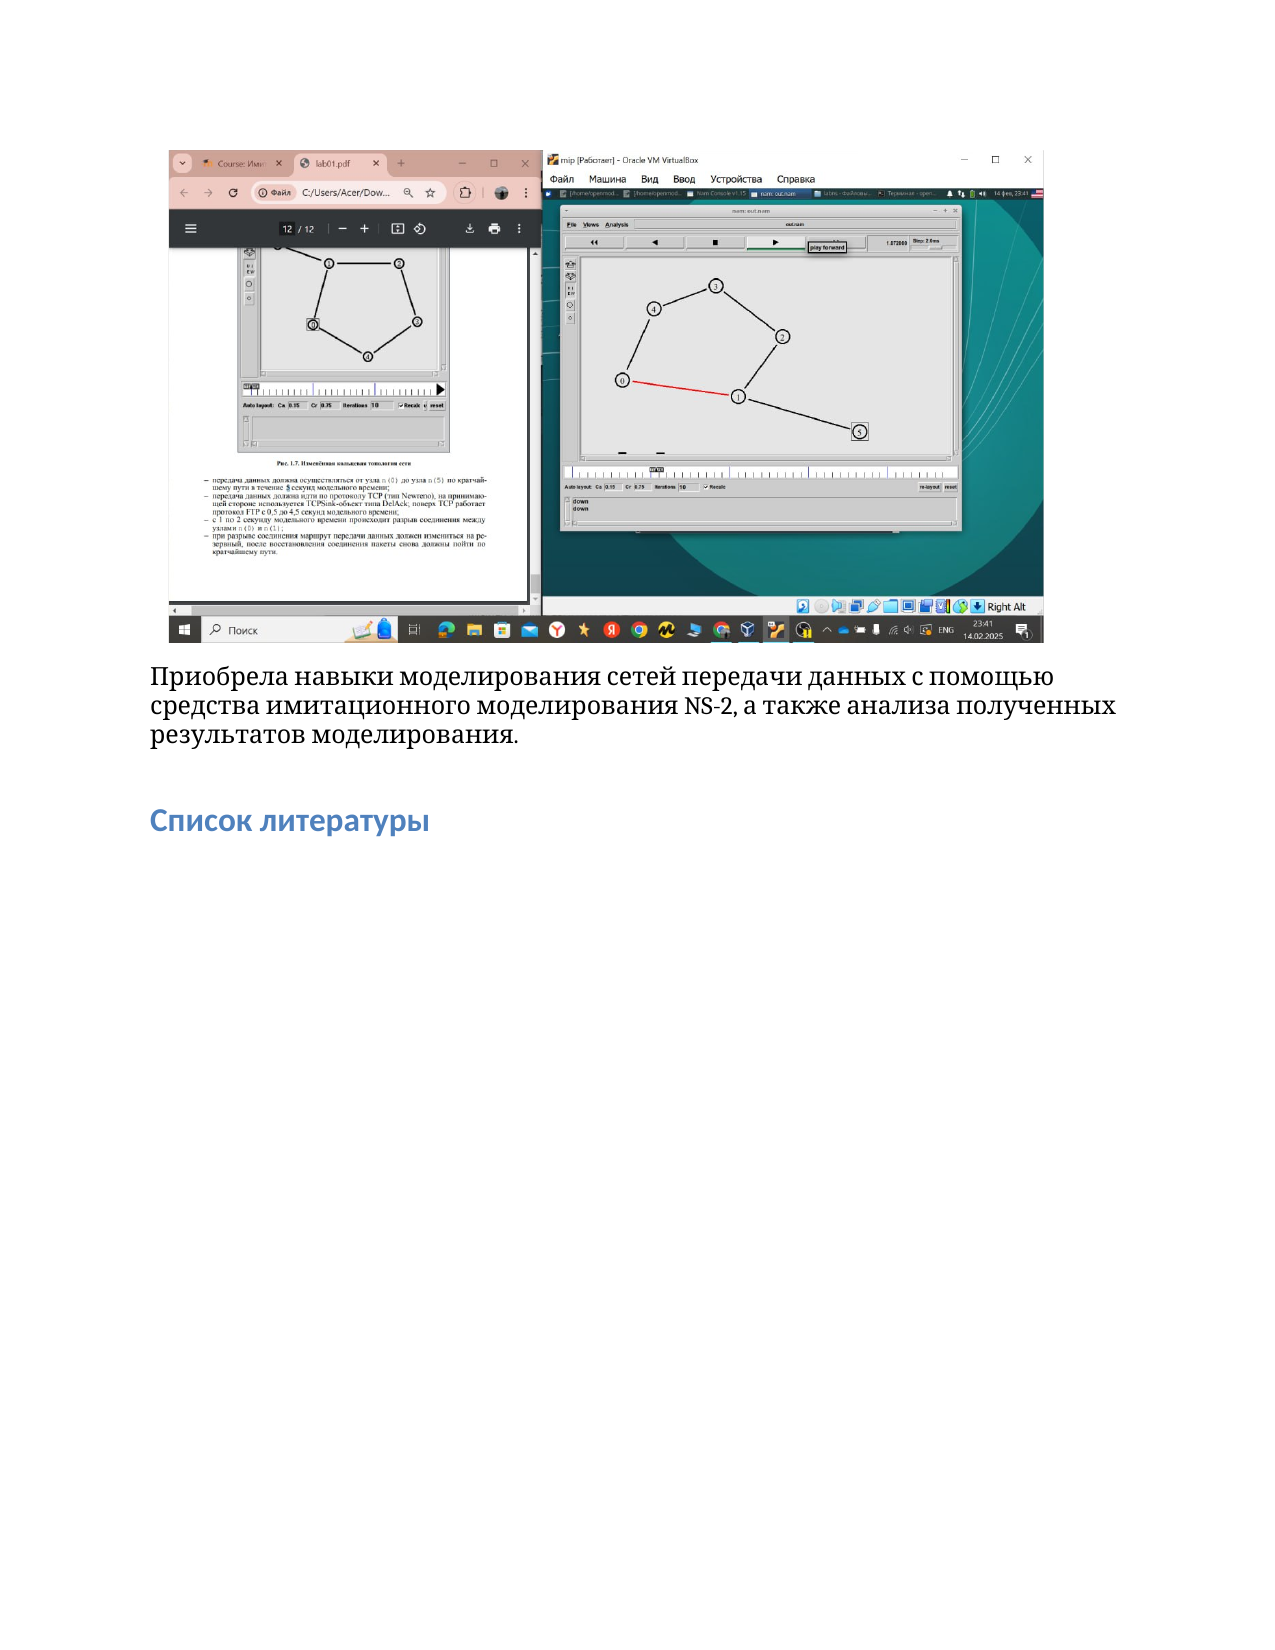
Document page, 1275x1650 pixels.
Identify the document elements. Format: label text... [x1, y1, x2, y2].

subtitle Список литературы [150, 799, 1125, 840]
picture [168, 150, 1044, 643]
text Приобрела навыки моделирования сетей передачи данных с помощью средства имитационного моделирования NS-2, а также анализа полученных результатов моделирования. [150, 663, 1125, 749]
